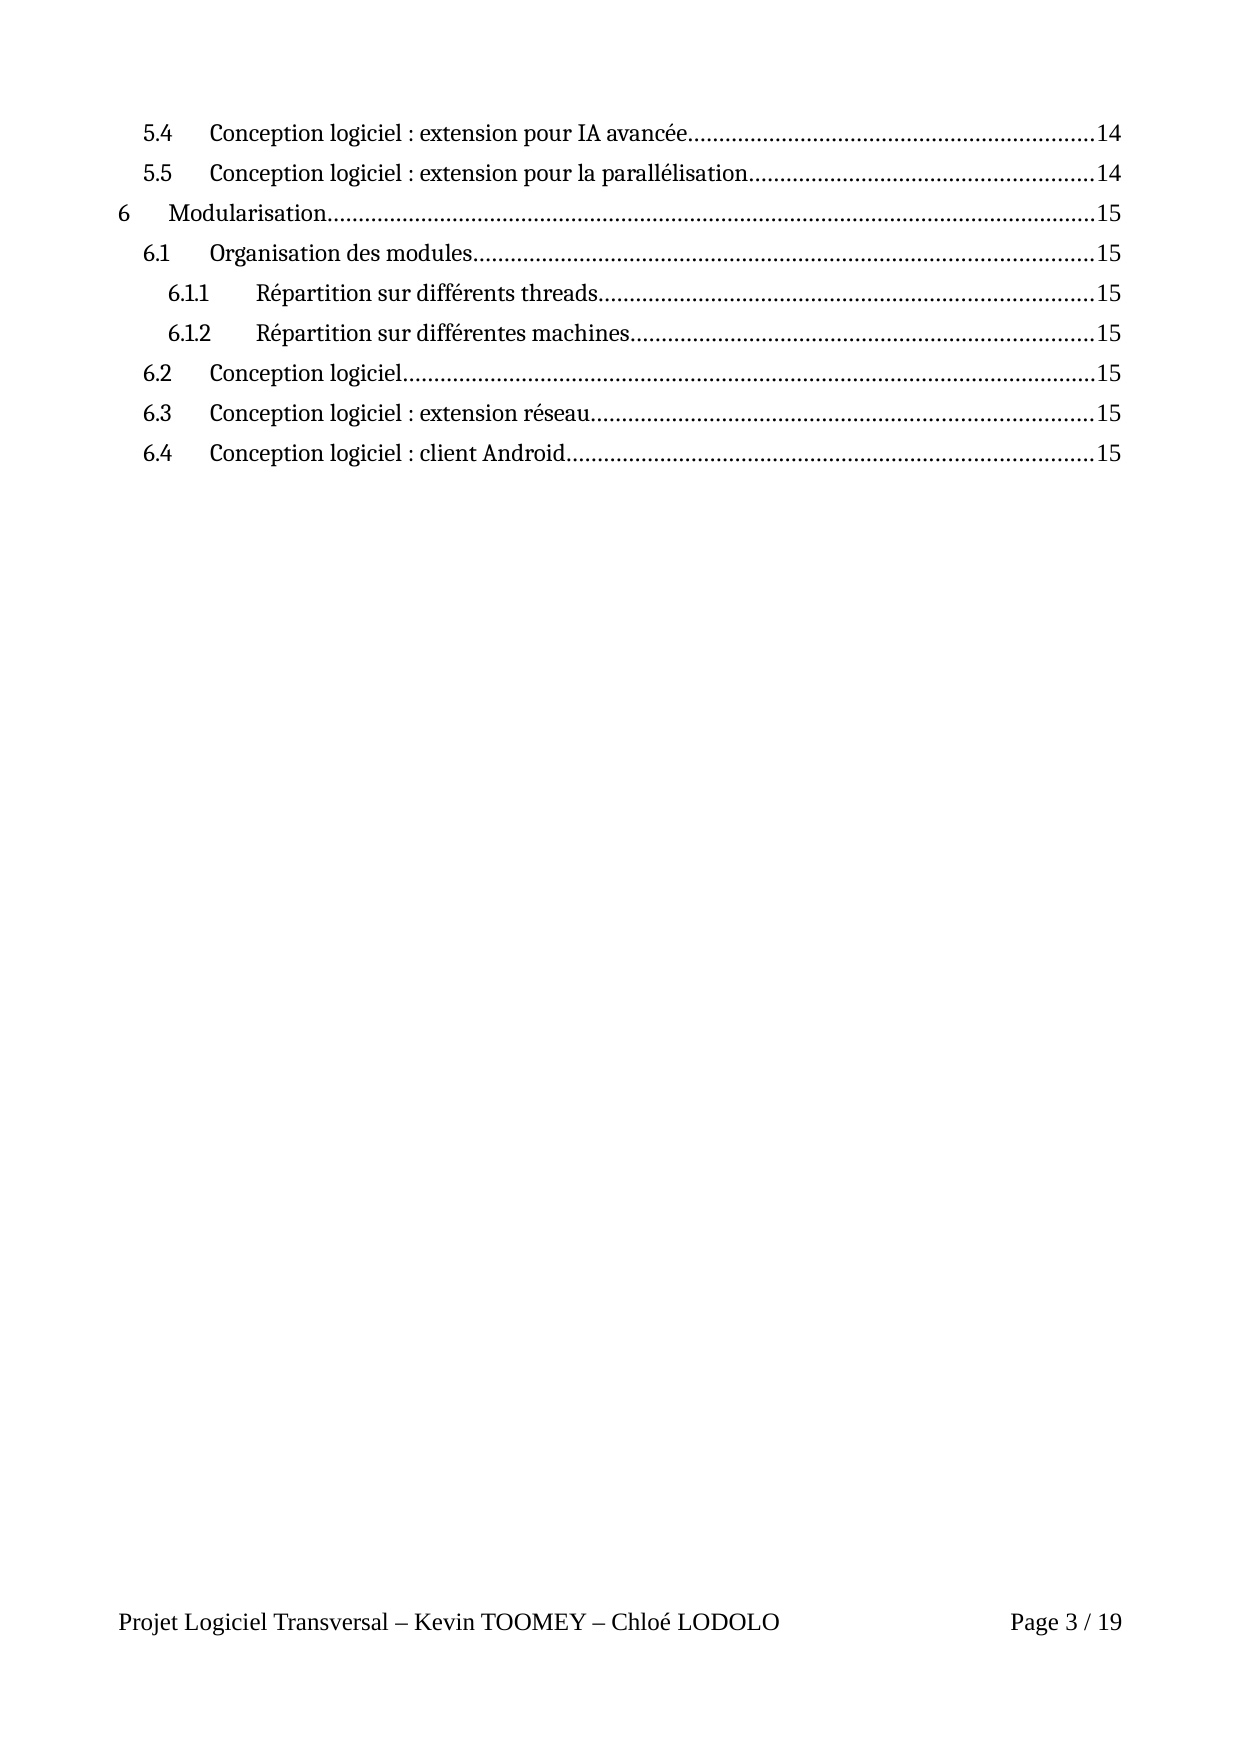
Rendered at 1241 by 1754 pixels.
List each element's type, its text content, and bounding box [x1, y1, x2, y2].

text 6.1.2 Répartition sur différentes machines 15 [168, 318, 1122, 348]
text 5.4 Conception logiciel : extension pour IA avancée 14 [143, 118, 1122, 148]
text 6.2 Conception logiciel 15 [143, 358, 1122, 388]
text 6.4 Conception logiciel : client Android 15 [143, 438, 1122, 468]
text 5.5 Conception logiciel : extension pour la parallélisation 14 [143, 158, 1122, 188]
text 6.1 Organisation des modules 15 [143, 238, 1122, 268]
text 6 Modularisation 15 [118, 198, 1122, 228]
text 6.3 Conception logiciel : extension réseau 15 [143, 398, 1122, 428]
text 6.1.1 Répartition sur différents threads 15 [168, 278, 1122, 308]
